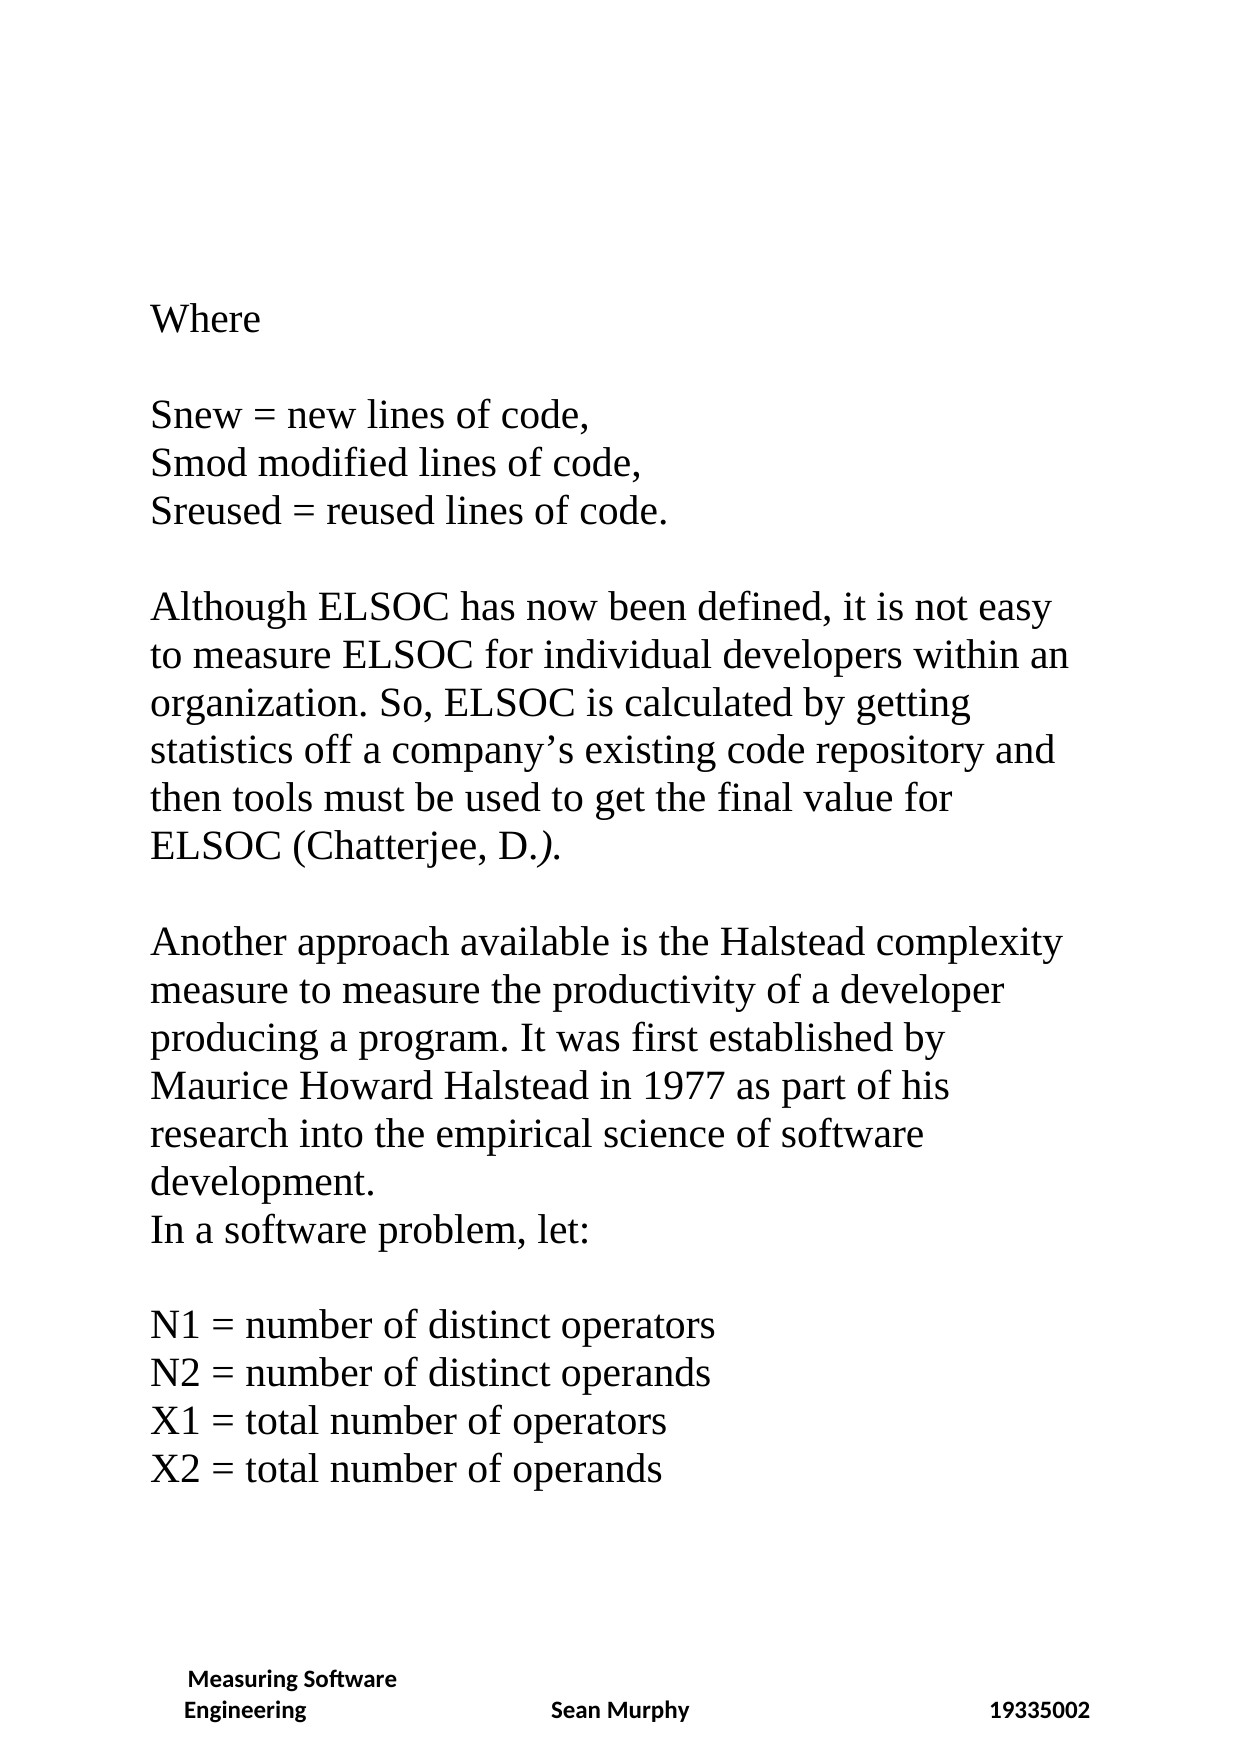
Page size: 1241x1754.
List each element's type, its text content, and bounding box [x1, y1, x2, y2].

text Another approach available is the Halstead complexity measure to measure the productivity of a developer producing a program. It was first established by Maurice Howard Halstead in 1977 as part of his research into the empirical science of software development. [150, 917, 1090, 1204]
text Smod modified lines of code, [150, 437, 1090, 485]
text N1 = number of distinct operators [150, 1300, 1090, 1348]
text N2 = number of distinct operands [150, 1348, 1090, 1396]
text Sreused = reused lines of code. [150, 485, 1090, 533]
text Snew = new lines of code, [150, 389, 1090, 437]
text In a software problem, let: [150, 1204, 1090, 1252]
text Although ELSOC has now been defined, it is not easy to measure ELSOC for individual developers within an organization. So, ELSOC is calculated by getting statistics off a company’s existing code repository and then tools must be used to get the final value for ELSOC (Chatterjee, D.). [150, 581, 1090, 869]
text X2 = total number of operands [150, 1444, 1090, 1492]
text Where [150, 294, 1090, 342]
text X1 = total number of operators [150, 1396, 1090, 1444]
